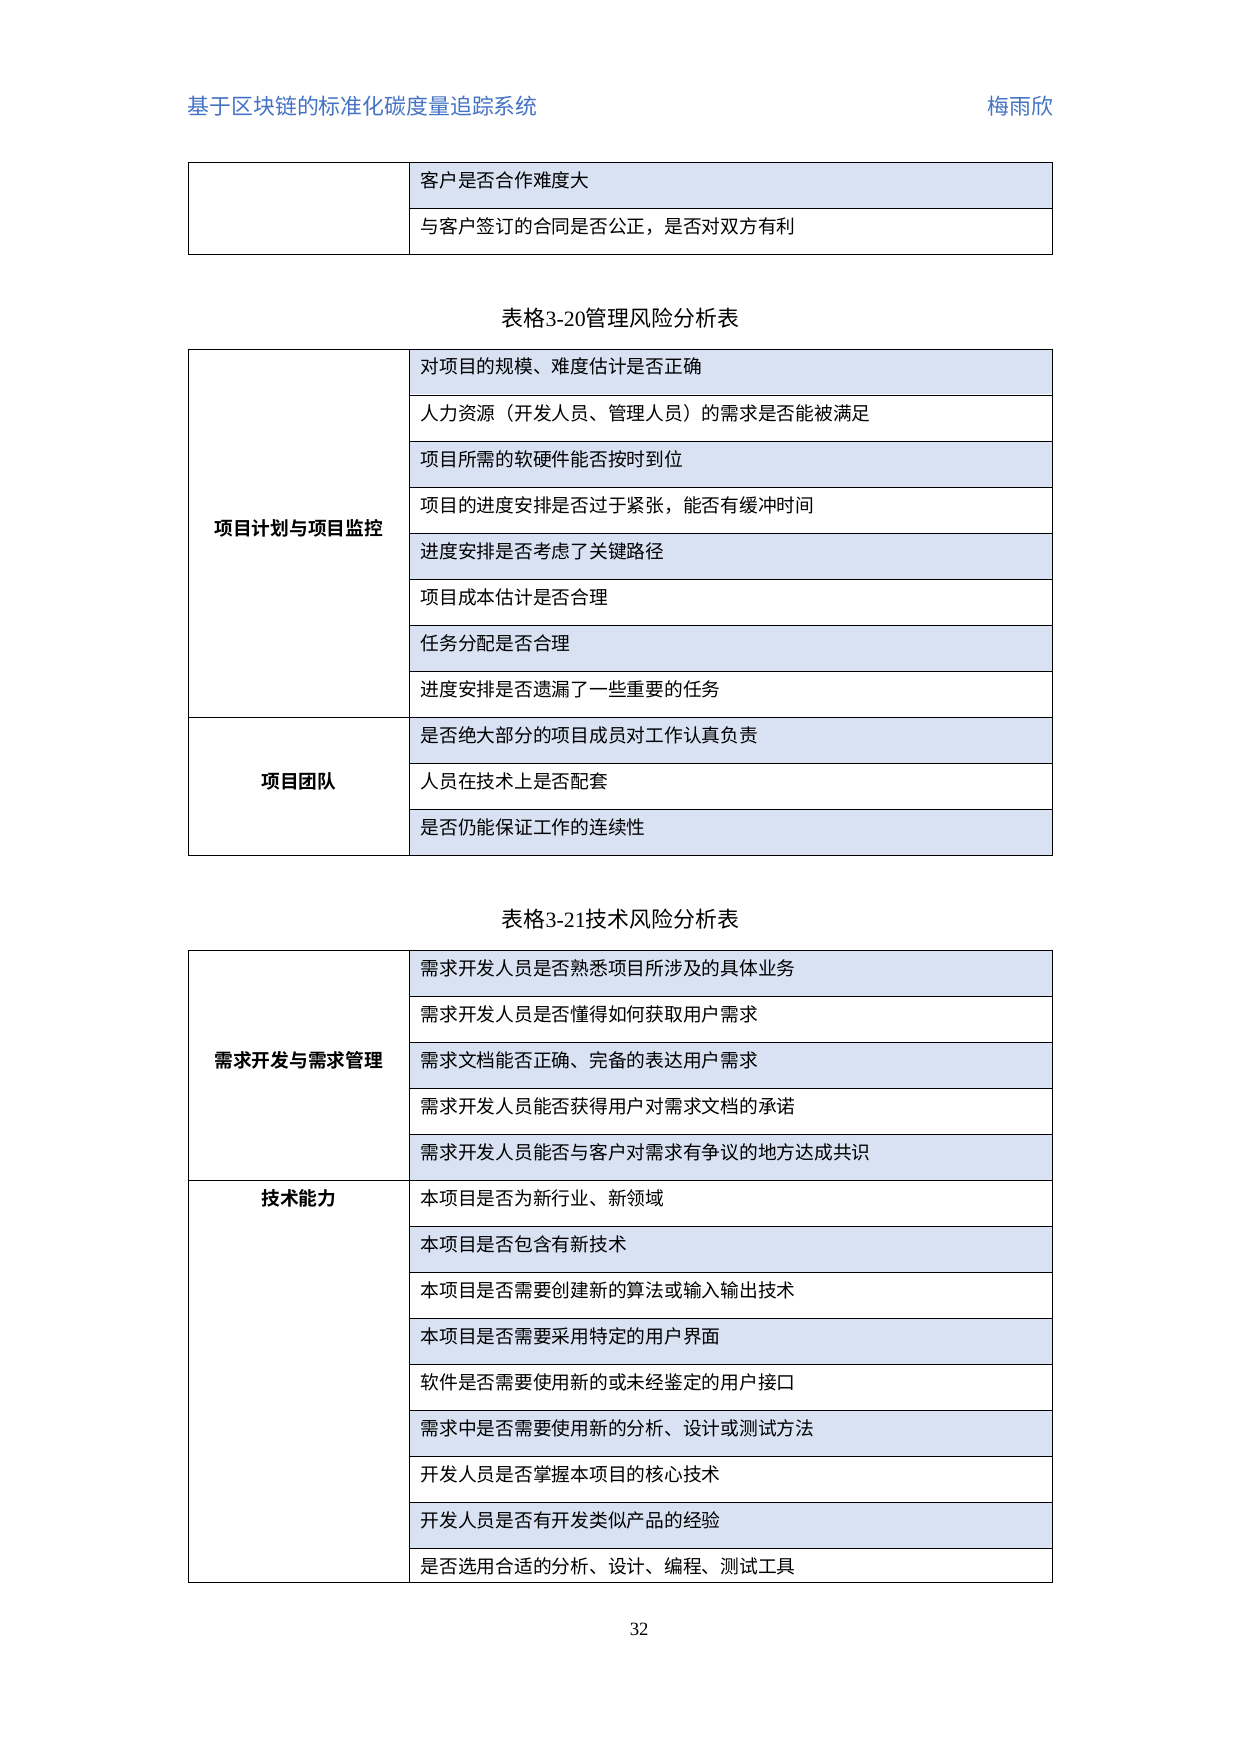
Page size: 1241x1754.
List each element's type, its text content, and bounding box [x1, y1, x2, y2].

table_cell 本项目是否为新行业、新领域 [410, 1181, 1052, 1226]
table_cell 需求开发人员是否懂得如何获取用户需求 [410, 997, 1052, 1042]
table_cell 软件是否需要使用新的或未经鉴定的用户接口 [410, 1365, 1052, 1410]
table_cell 开发人员是否掌握本项目的核心技术 [410, 1457, 1052, 1502]
table_cell 与客户签订的合同是否公正，是否对双方有利 [410, 209, 1052, 254]
table_header 需求开发人员是否熟悉项目所涉及的具体业务 [410, 951, 1052, 996]
table_cell 技术能力 [189, 1181, 409, 1582]
table_cell 开发人员是否有开发类似产品的经验 [410, 1503, 1052, 1548]
table_cell 进度安排是否考虑了关键路径 [410, 534, 1052, 579]
table_cell 项目的进度安排是否过于紧张，能否有缓冲时间 [410, 488, 1052, 533]
table_cell 项目团队 [189, 718, 409, 855]
table_cell 是否绝大部分的项目成员对工作认真负责 [410, 718, 1052, 763]
table_cell 项目所需的软硬件能否按时到位 [410, 442, 1052, 487]
table_cell 本项目是否需要创建新的算法或输入输出技术 [410, 1273, 1052, 1318]
table_header 对项目的规模、难度估计是否正确 [410, 350, 1052, 394]
table_cell 项目成本估计是否合理 [410, 580, 1052, 625]
table_cell 需求中是否需要使用新的分析、设计或测试方法 [410, 1411, 1052, 1456]
table_cell 需求开发人员能否与客户对需求有争议的地方达成共识 [410, 1135, 1052, 1180]
table_cell 人员在技术上是否配套 [410, 764, 1052, 809]
table_cell 是否仍能保证工作的连续性 [410, 810, 1052, 855]
table_cell 本项目是否包含有新技术 [410, 1227, 1052, 1272]
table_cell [410, 1549, 1052, 1582]
table_cell 客户是否合作难度大 [410, 163, 1052, 208]
table_cell 本项目是否需要采用特定的用户界面 [410, 1319, 1052, 1364]
table_cell 进度安排是否遗漏了一些重要的任务 [410, 672, 1052, 717]
table_cell 需求文档能否正确、完备的表达用户需求 [410, 1043, 1052, 1088]
table_header 项目计划与项目监控 [189, 350, 409, 717]
table_header 需求开发与需求管理 [189, 951, 409, 1180]
table_cell 需求开发人员能否获得用户对需求文档的承诺 [410, 1089, 1052, 1134]
table_cell 人力资源（开发人员、管理人员）的需求是否能被满足 [410, 396, 1052, 441]
table_cell 任务分配是否合理 [410, 626, 1052, 671]
